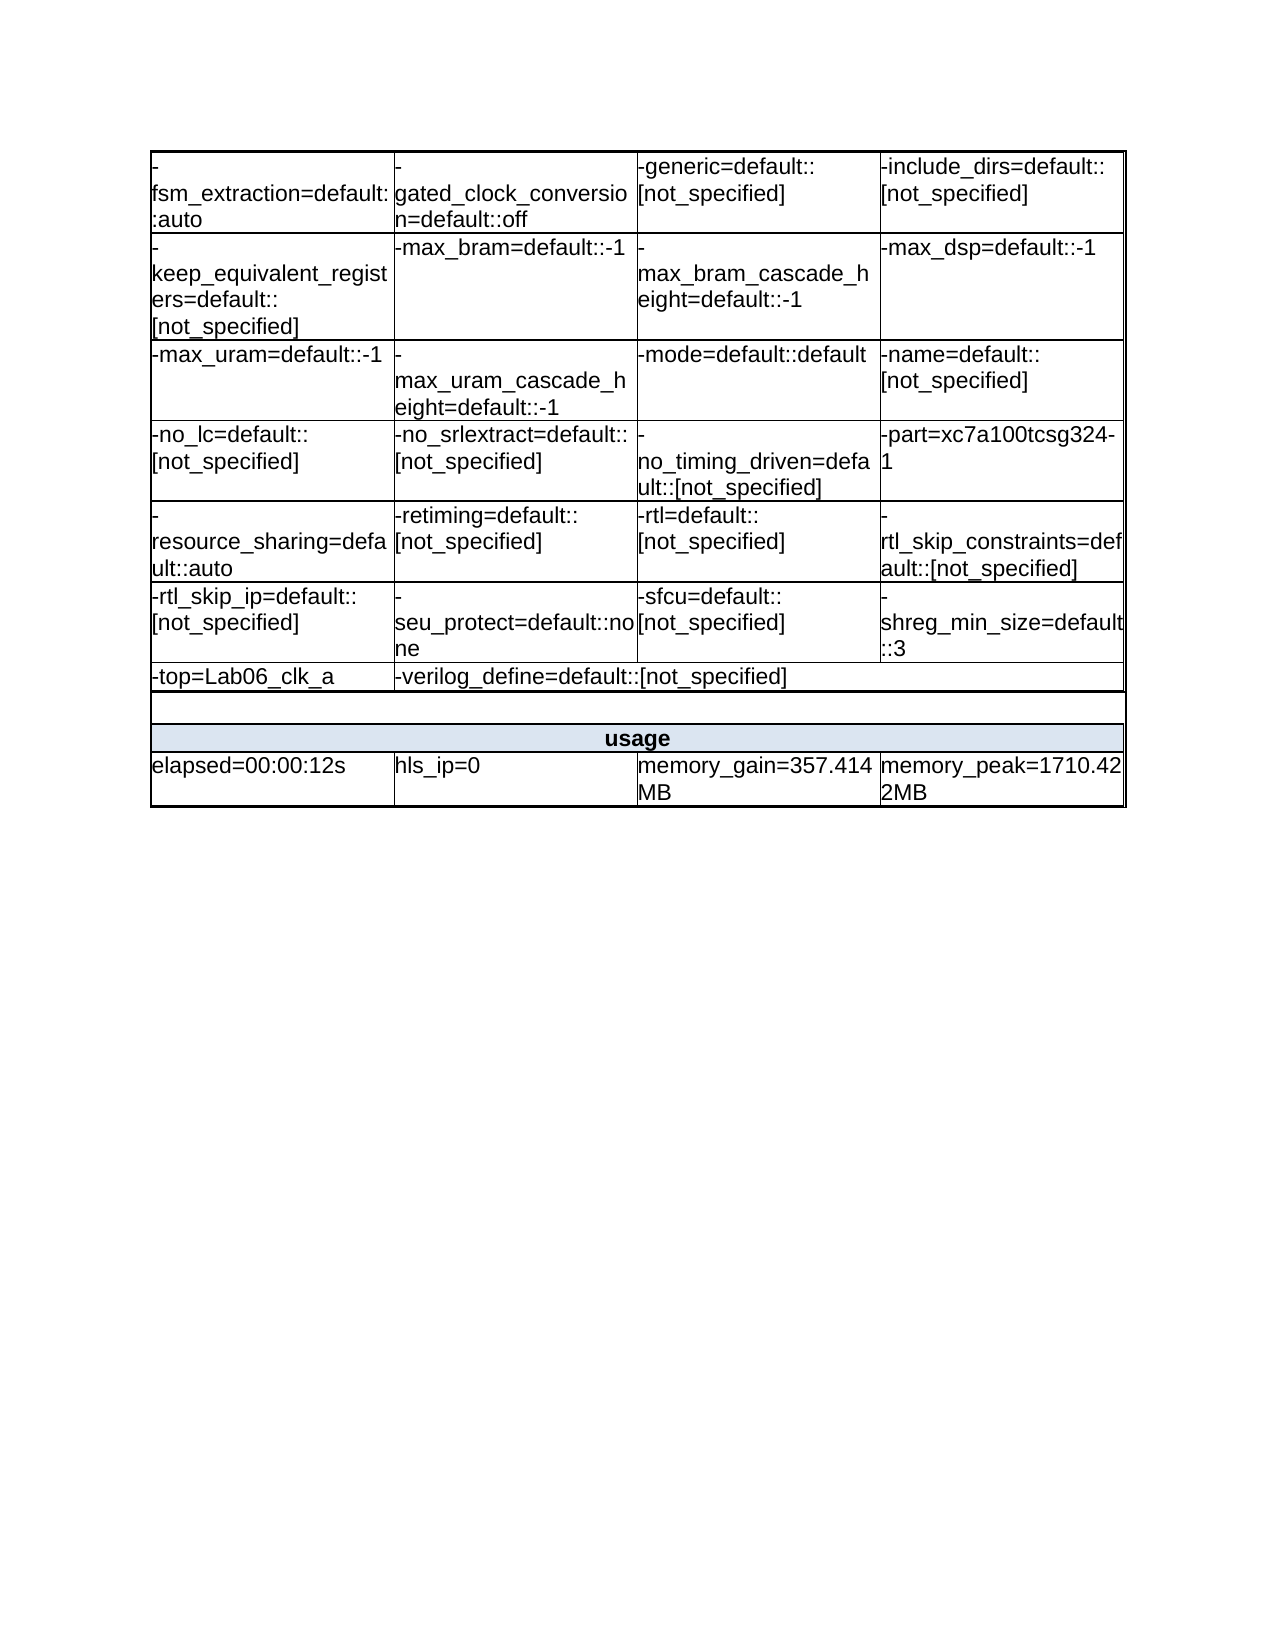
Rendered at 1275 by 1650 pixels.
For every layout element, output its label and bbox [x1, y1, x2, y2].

table_cell [152, 693, 1125, 807]
